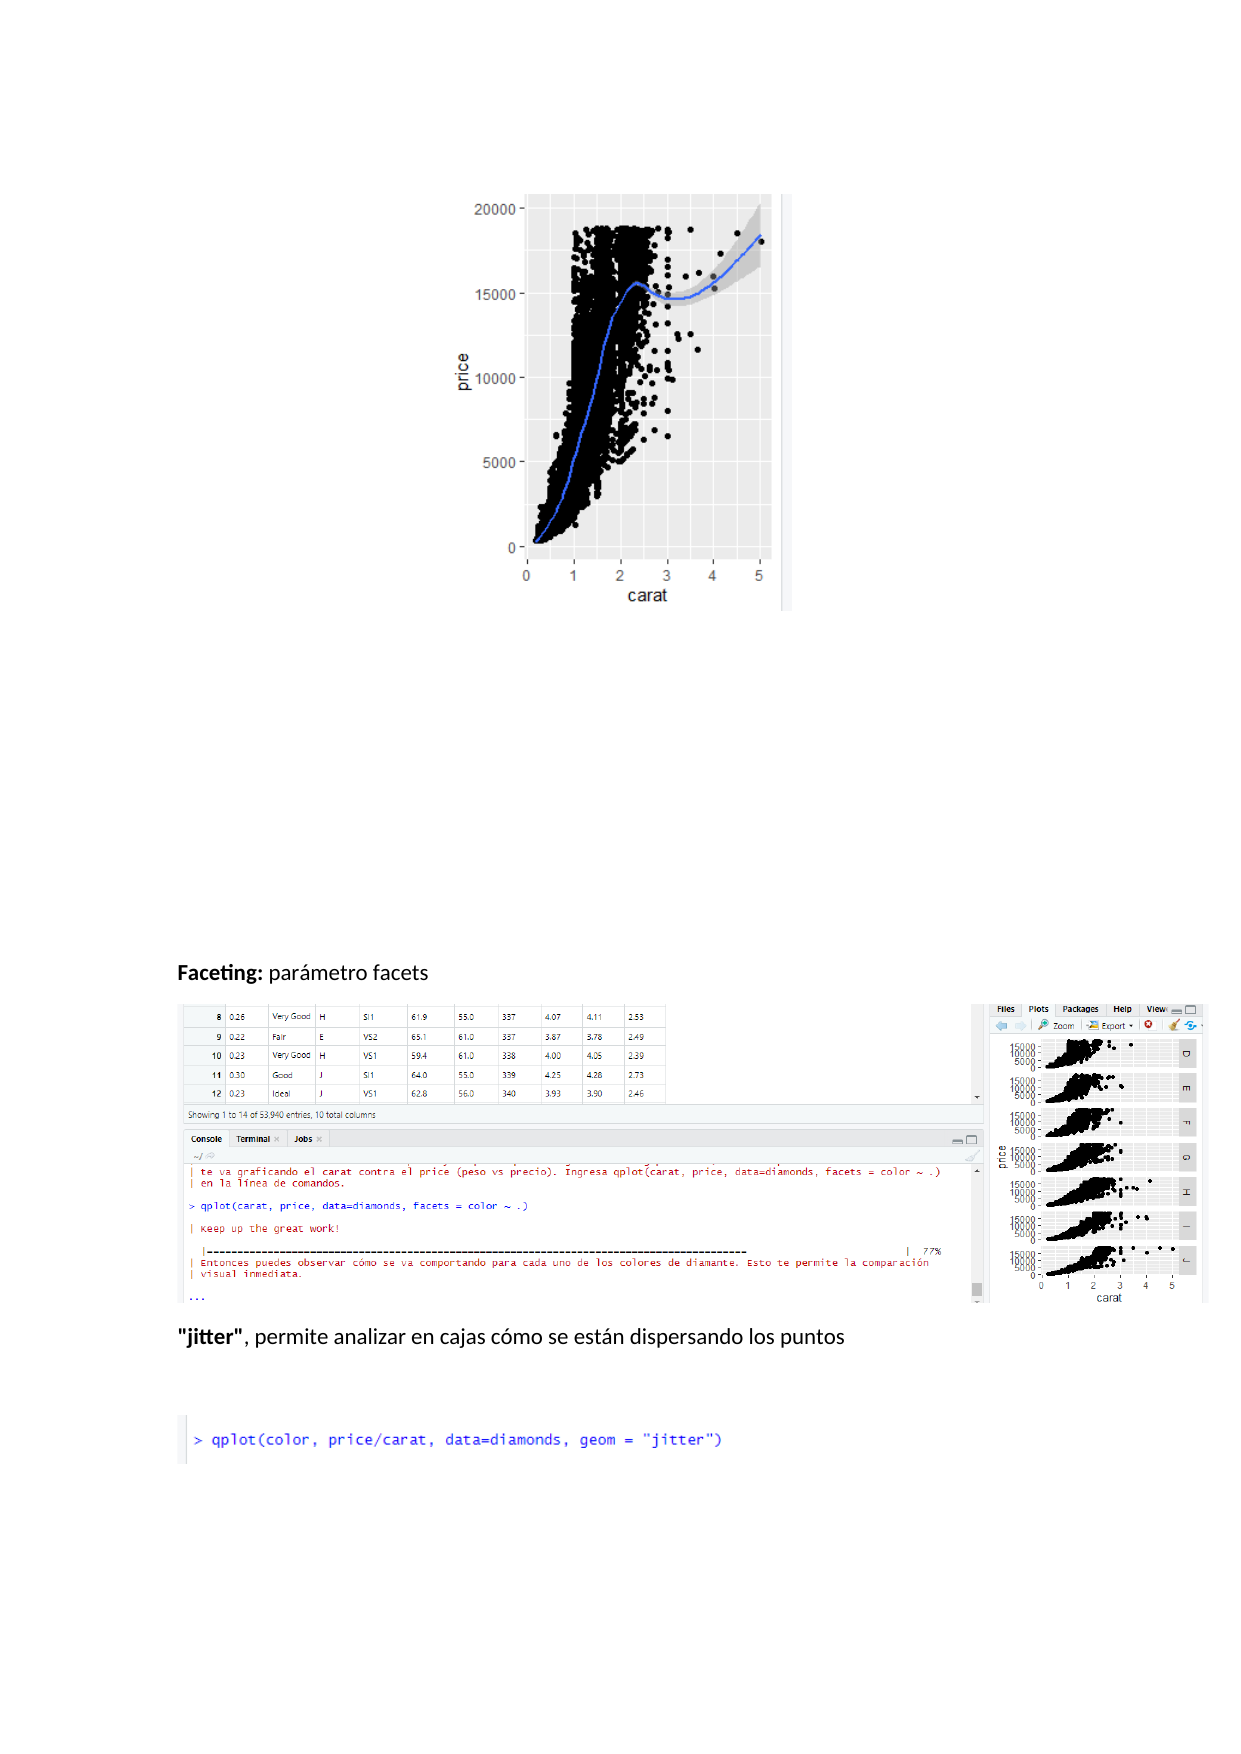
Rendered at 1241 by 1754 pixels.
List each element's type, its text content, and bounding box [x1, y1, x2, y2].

picture [448, 194, 792, 611]
picture [177, 1415, 745, 1464]
text "jitter", permite analizar en cajas cómo se están dispersando los puntos [177, 1322, 1063, 1350]
picture [177, 1004, 1209, 1303]
text Faceting: parámetro facets [177, 958, 1063, 986]
